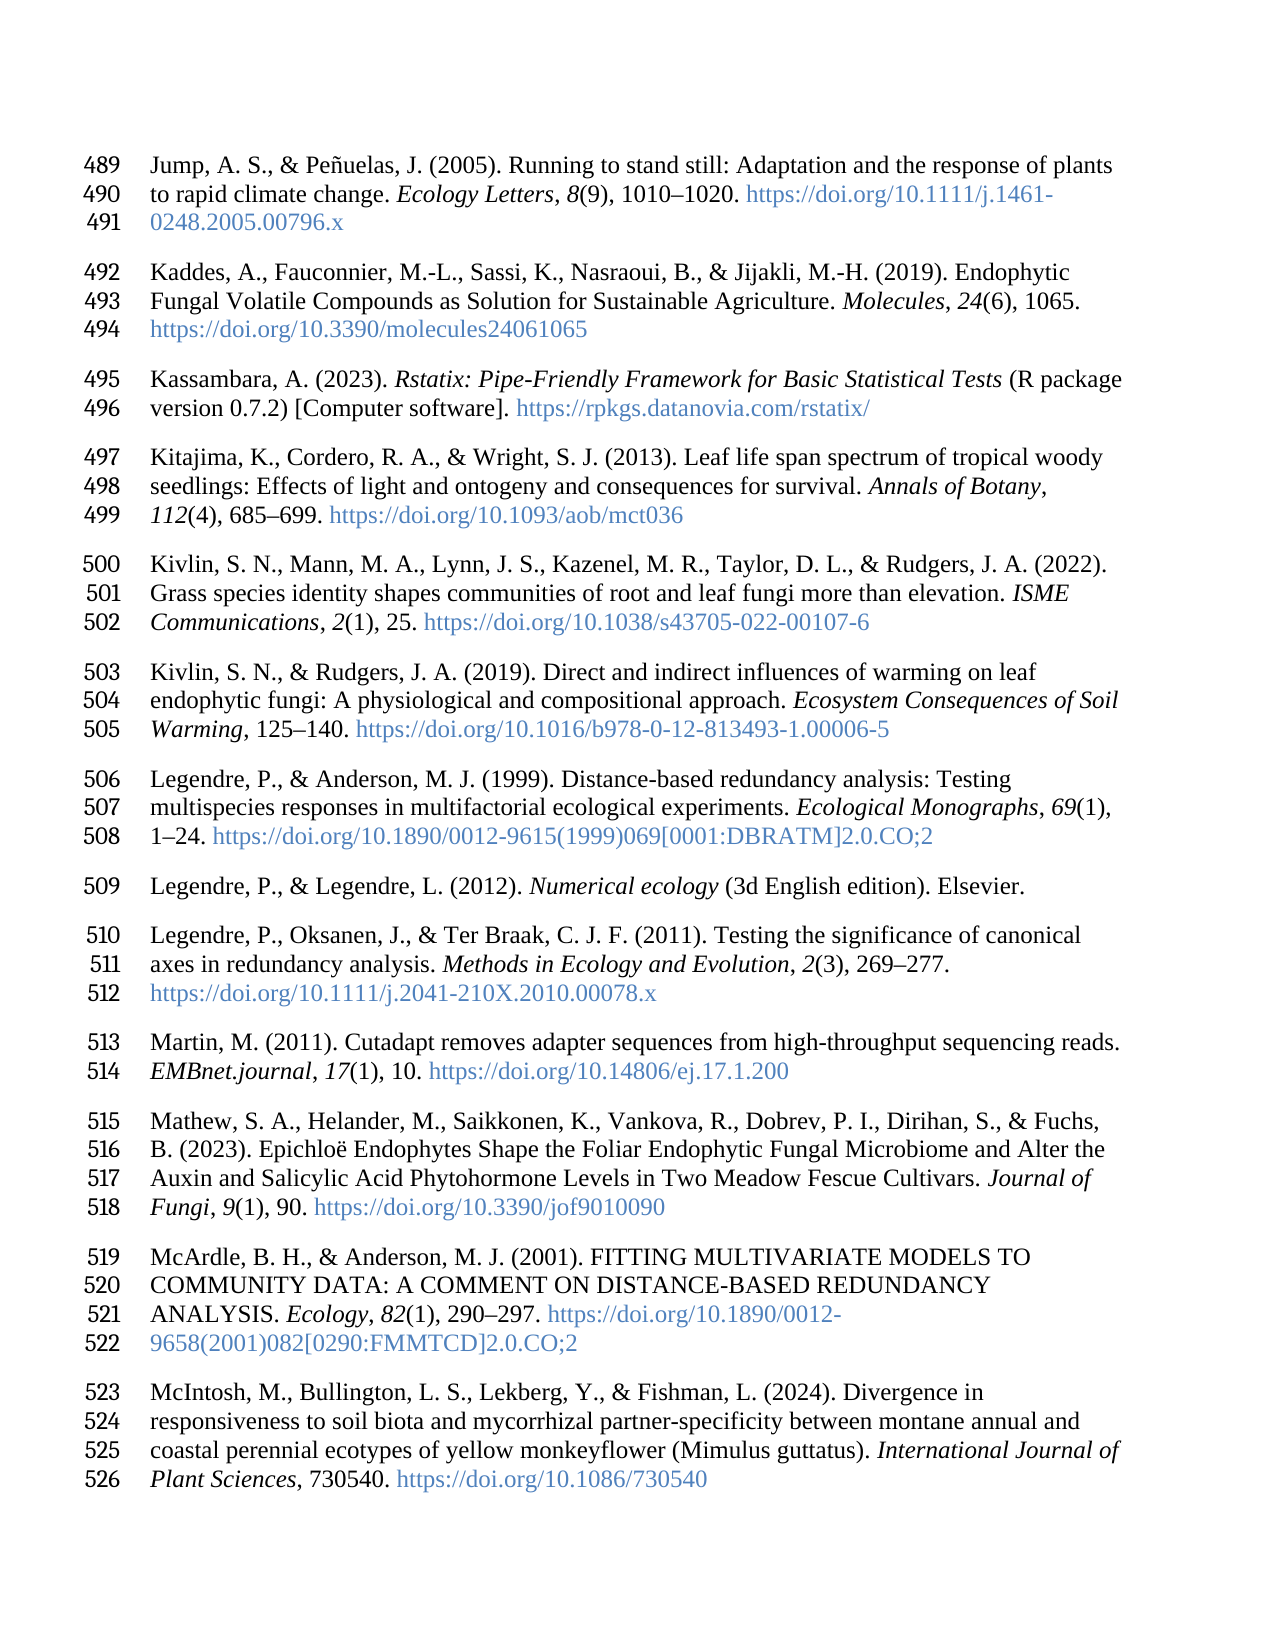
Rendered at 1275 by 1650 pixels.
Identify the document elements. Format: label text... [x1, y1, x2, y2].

text Mathew, S. A., Helander, M., Saikkonen, K., Vankova, R., Dobrev, P. I., Dirihan, S., & Fuchs, B. (2023). Epichloë Endophytes Shape the Foliar Endophytic Fungal Microbiome and Alter the Auxin and Salicylic Acid Phytohormone Levels in Two Meadow Fescue Cultivars. Journal of Fungi, 9(1), 90. https://doi.org/10.3390/jof9010090 [150, 1106, 1125, 1221]
text Legendre, P., & Anderson, M. J. (1999). Distance-based redundancy analysis: Testing multispecies responses in multifactorial ecological experiments. Ecological Monographs, 69(1), 1–24. https://doi.org/10.1890/0012-9615(1999)069[0001:DBRATM]2.0.CO;2 [150, 764, 1125, 850]
text McIntosh, M., Bullington, L. S., Lekberg, Y., & Fishman, L. (2024). Divergence in responsiveness to soil biota and mycorrhizal partner-specificity between montane annual and coastal perennial ecotypes of yellow monkeyflower (Mimulus guttatus). International Journal of Plant Sciences, 730540. https://doi.org/10.1086/730540 [150, 1377, 1125, 1492]
text Kivlin, S. N., Mann, M. A., Lynn, J. S., Kazenel, M. R., Taylor, D. L., & Rudgers, J. A. (2022). Grass species identity shapes communities of root and leaf fungi more than elevation. ISME Communications, 2(1), 25. https://doi.org/10.1038/s43705-022-00107-6 [150, 549, 1125, 636]
text Martin, M. (2011). Cutadapt removes adapter sequences from high-throughput sequencing reads. EMBnet.journal, 17(1), 10. https://doi.org/10.14806/ej.17.1.200 [150, 1027, 1125, 1085]
text Kitajima, K., Cordero, R. A., & Wright, S. J. (2013). Leaf life span spectrum of tropical woody seedlings: Effects of light and ontogeny and consequences for survival. Annals of Botany, 112(4), 685–699. https://doi.org/10.1093/aob/mct036 [150, 442, 1125, 529]
text Kivlin, S. N., & Rudgers, J. A. (2019). Direct and indirect influences of warming on leaf endophytic fungi: A physiological and compositional approach. Ecosystem Consequences of Soil Warming, 125–140. https://doi.org/10.1016/b978-0-12-813493-1.00006-5 [150, 657, 1125, 743]
text Legendre, P., Oksanen, J., & Ter Braak, C. J. F. (2011). Testing the significance of canonical axes in redundancy analysis. Methods in Ecology and Evolution, 2(3), 269–277. https://doi.org/10.1111/j.2041-210X.2010.00078.x [150, 920, 1125, 1007]
text McArdle, B. H., & Anderson, M. J. (2001). FITTING MULTIVARIATE MODELS TO COMMUNITY DATA: A COMMENT ON DISTANCE-BASED REDUNDANCY ANALYSIS. Ecology, 82(1), 290–297. https://doi.org/10.1890/0012-9658(2001)082[0290:FMMTCD]2.0.CO;2 [150, 1242, 1125, 1357]
text Legendre, P., & Legendre, L. (2012). Numerical ecology (3d English edition). Elsevier. [150, 871, 1125, 899]
